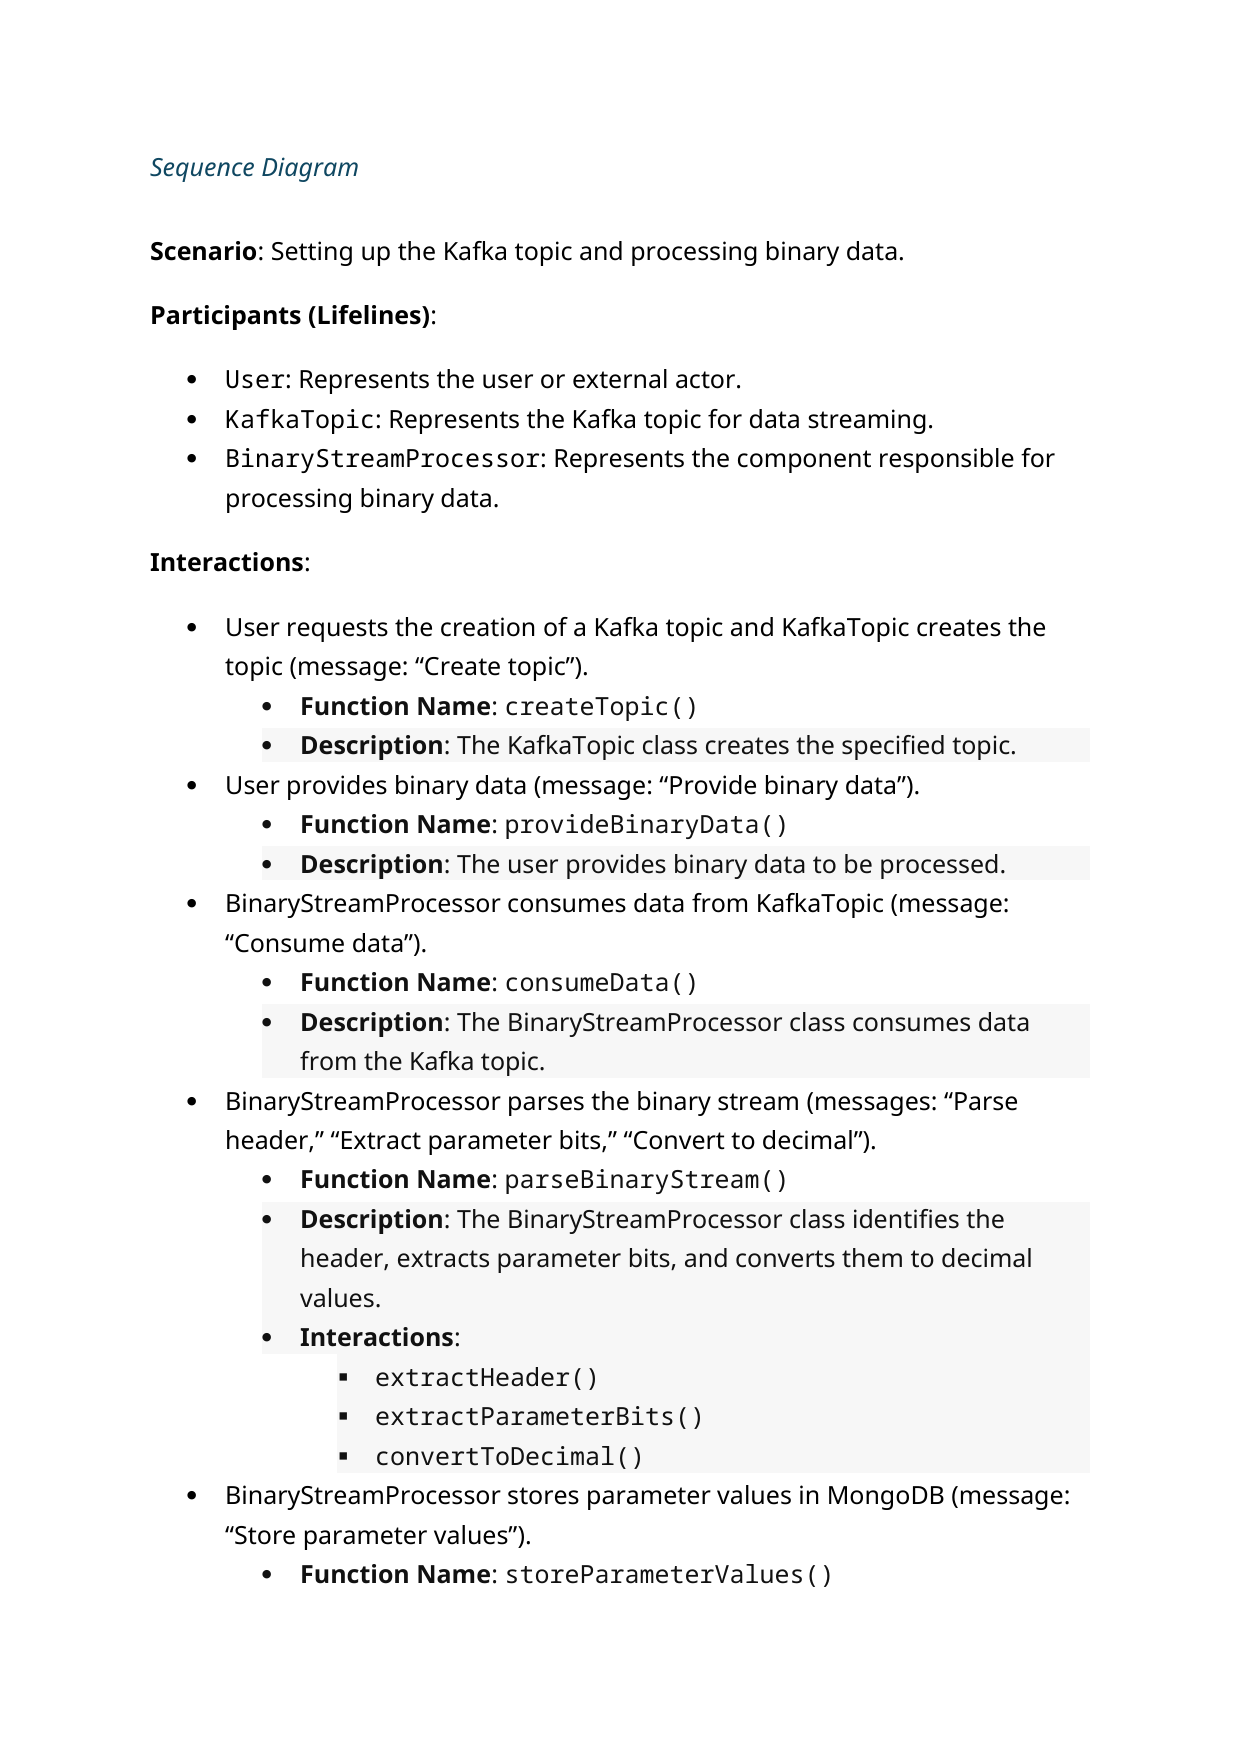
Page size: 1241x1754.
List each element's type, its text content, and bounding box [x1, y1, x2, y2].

list Description: The BinaryStreamProcessor class identifies the header, extracts parameter bits, and converts them to decimal values. [262, 1202, 1090, 1315]
list extractParameterBits() [337, 1399, 1090, 1433]
list User provides binary data (message: “Provide binary data”). [187, 767, 1090, 801]
list Description: The KafkaTopic class creates the specified topic. [262, 728, 1090, 762]
list User: Represents the user or external actor. [187, 362, 1090, 396]
subtitle Sequence Diagram [150, 150, 1090, 184]
list BinaryStreamProcessor stores parameter values in MongoDB (message: “Store parameter values”). [187, 1478, 1090, 1552]
list convertToDecimal() [337, 1438, 1090, 1473]
list Interactions: [262, 1320, 1090, 1354]
list User requests the creation of a Kafka topic and KafkaTopic creates the topic (message: “Create topic”). [187, 609, 1090, 683]
list BinaryStreamProcessor parses the binary stream (messages: “Parse header,” “Extract parameter bits,” “Convert to decimal”). [187, 1083, 1090, 1157]
list Function Name: consumeData() [262, 965, 1090, 999]
list Description: The BinaryStreamProcessor class consumes data from the Kafka topic. [262, 1004, 1090, 1078]
text Participants (Lifelines): [150, 298, 1090, 332]
list extractHeader() [337, 1359, 1090, 1394]
list Function Name: provideBinaryData() [262, 807, 1090, 841]
text Interactions: [150, 545, 1090, 579]
list Function Name: createTopic() [262, 688, 1090, 722]
list KafkaTopic: Represents the Kafka topic for data streaming. [187, 402, 1090, 436]
list BinaryStreamProcessor consumes data from KafkaTopic (message: “Consume data”). [187, 886, 1090, 959]
list BinaryStreamProcessor: Represents the component responsible for processing binary data. [187, 441, 1090, 514]
list Description: The user provides binary data to be processed. [262, 846, 1090, 880]
text Scenario: Setting up the Kafka topic and processing binary data. [150, 233, 1090, 267]
list Function Name: parseBinaryStream() [262, 1162, 1090, 1196]
list Function Name: storeParameterValues() [262, 1557, 1090, 1591]
